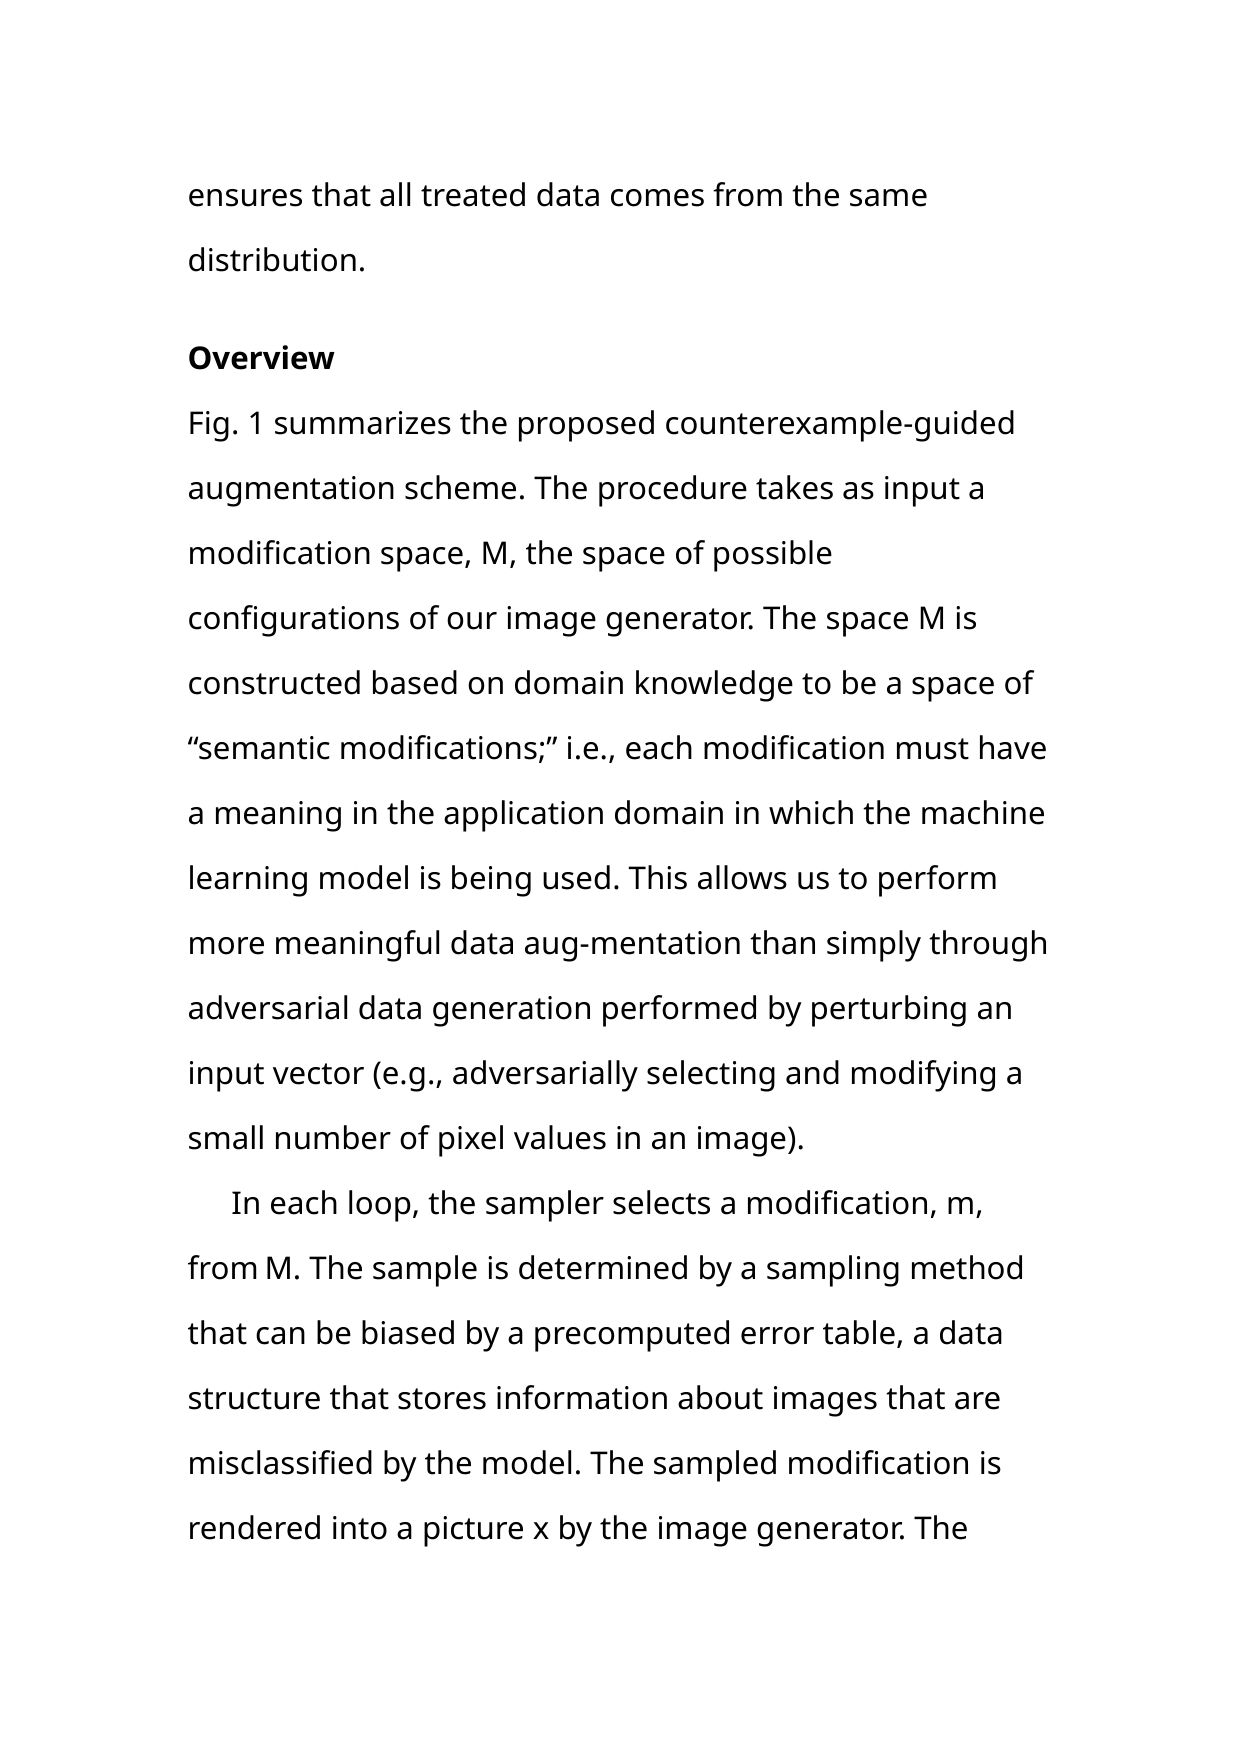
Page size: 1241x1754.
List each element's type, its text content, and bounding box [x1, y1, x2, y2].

text Fig. 1 summarizes the proposed counterexample-guided augmentation scheme. The procedure takes as input a modification space, M, the space of possible configurations of our image generator. The space M is constructed based on domain knowledge to be a space of “semantic modifications;” i.e., each modification must have a meaning in the application domain in which the machine learning model is being used. This allows us to perform more meaningful data aug-mentation than simply through adversarial data generation performed by perturbing an input vector (e.g., adversarially selecting and modifying a small number of pixel values in an image). [187, 389, 1053, 1169]
text Overview [187, 324, 1053, 389]
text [187, 1169, 1053, 1559]
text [187, 162, 1053, 292]
